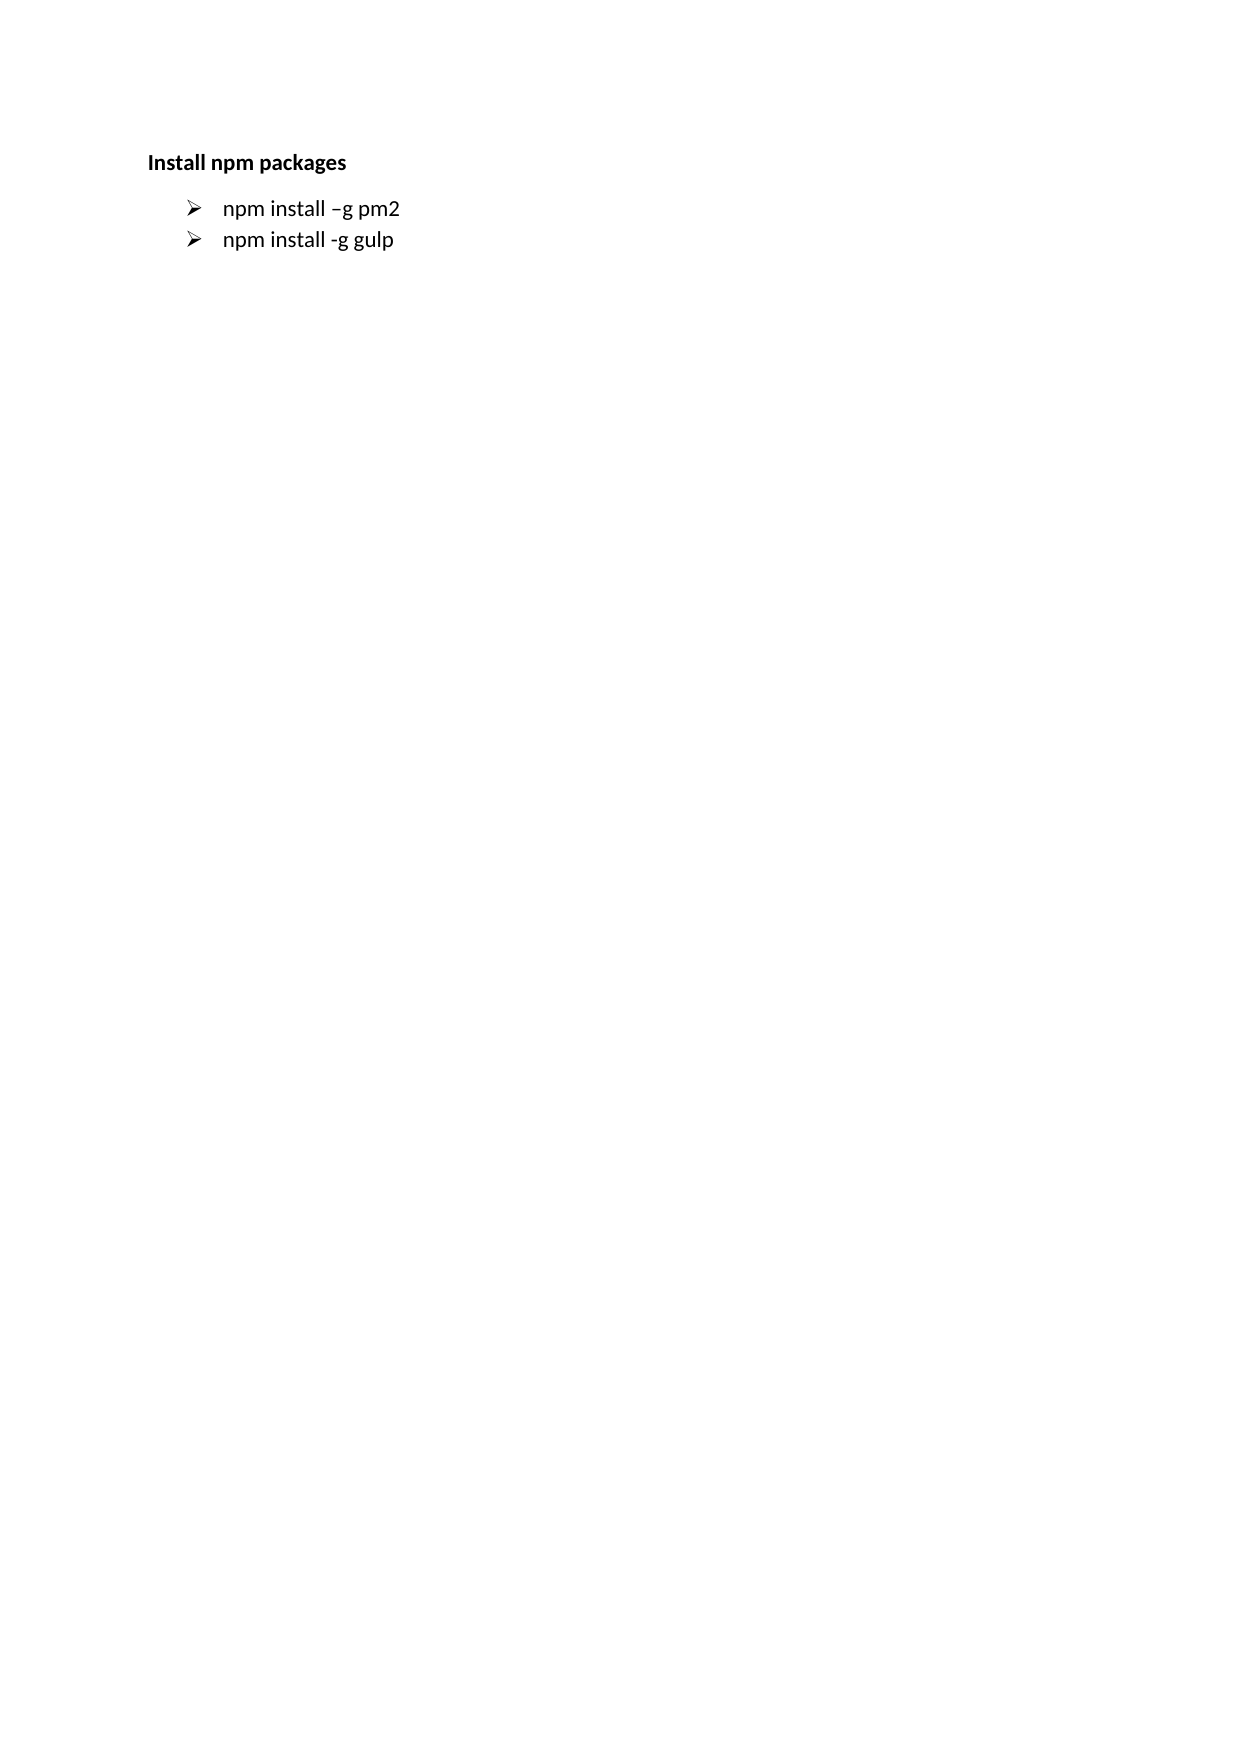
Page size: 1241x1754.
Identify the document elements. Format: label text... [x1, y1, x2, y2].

list npm install -g gulp [185, 225, 1093, 253]
text Install npm packages [148, 148, 1093, 176]
list npm install –g pm2 [185, 194, 1093, 222]
